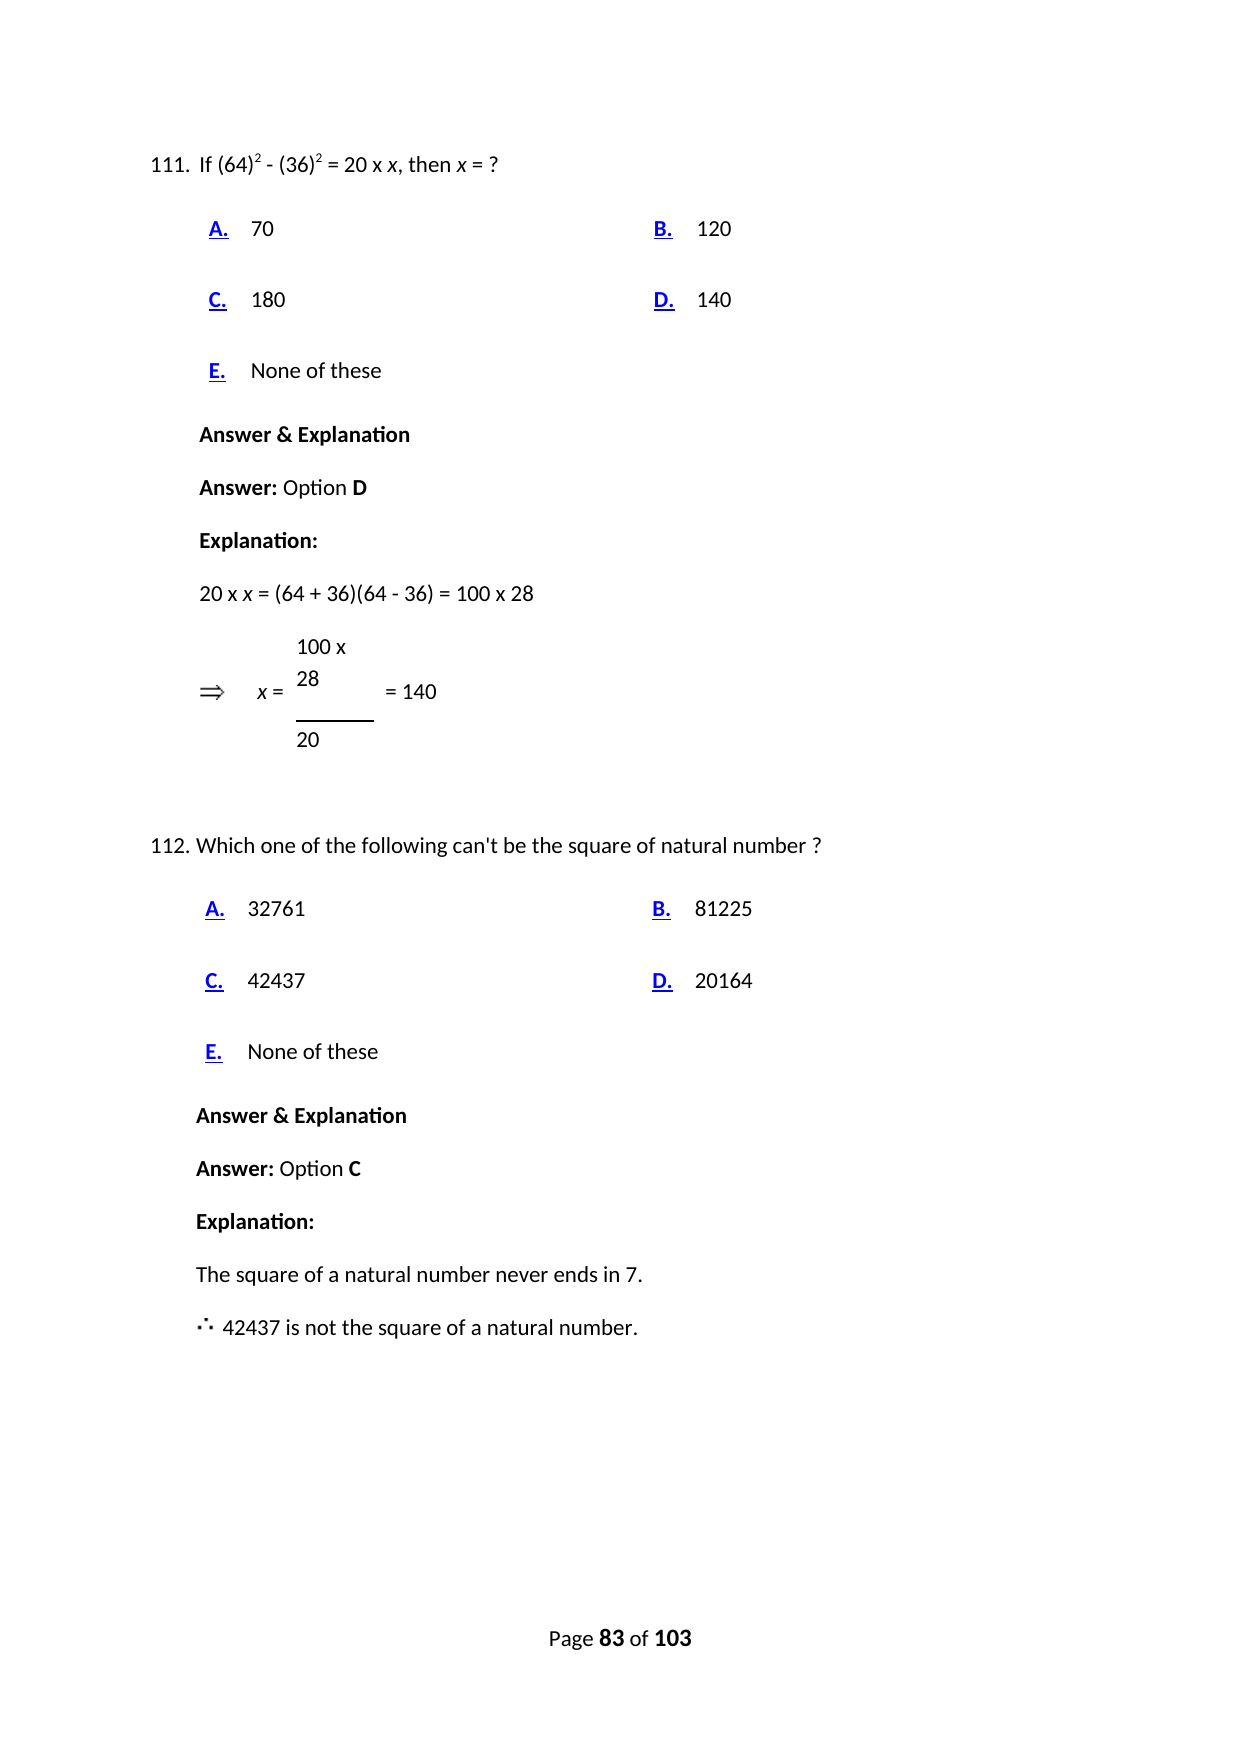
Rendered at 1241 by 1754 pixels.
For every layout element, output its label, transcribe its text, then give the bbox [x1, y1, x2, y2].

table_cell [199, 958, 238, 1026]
table_cell Answer & Explanation Answer: Option C Explanation: The square of a natural number never ends in 7. 42437 is not the square of a natural number. [688, 958, 1089, 1026]
picture [195, 1318, 223, 1336]
table_cell Answer & Explanation Answer: Option D Explanation: 20 x x = (64 + 36)(64 - 36) = 100 x 28 [244, 206, 644, 274]
picture [199, 685, 226, 700]
table_cell Answer & Explanation Answer: Option C Explanation: The square of a natural number never ends in 7. 42437 is not the square of a natural number. [196, 1030, 1090, 1419]
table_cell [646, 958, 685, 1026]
table_header Which one of the following can't be the square of natural number ? [196, 831, 1090, 883]
table_cell Answer & Explanation Answer: Option D Explanation: 20 x x = (64 + 36)(64 - 36) = 100 x 28 [244, 277, 644, 346]
table_cell Answer & Explanation Answer: Option D Explanation: 20 x x = (64 + 36)(64 - 36) = 100 x 28 [199, 349, 1090, 778]
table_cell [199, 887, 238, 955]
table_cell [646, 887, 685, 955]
table_cell If (64)2 - (36)2 = 20 x x, then x = ? [199, 150, 1090, 203]
table_cell Answer & Explanation Answer: Option C Explanation: The square of a natural number never ends in 7. 42437 is not the square of a natural number. [688, 887, 1089, 955]
table_cell Answer & Explanation Answer: Option C Explanation: The square of a natural number never ends in 7. 42437 is not the square of a natural number. [241, 887, 643, 955]
table_cell Answer & Explanation Answer: Option C Explanation: The square of a natural number never ends in 7. 42437 is not the square of a natural number. [241, 958, 643, 1026]
table_cell 111. [150, 150, 199, 778]
table_cell Answer & Explanation Answer: Option D Explanation: 20 x x = (64 + 36)(64 - 36) = 100 x 28 [690, 206, 1089, 274]
table_cell Answer & Explanation Answer: Option D Explanation: 20 x x = (64 + 36)(64 - 36) = 100 x 28 [690, 277, 1089, 346]
table_header 112. [150, 831, 196, 1419]
